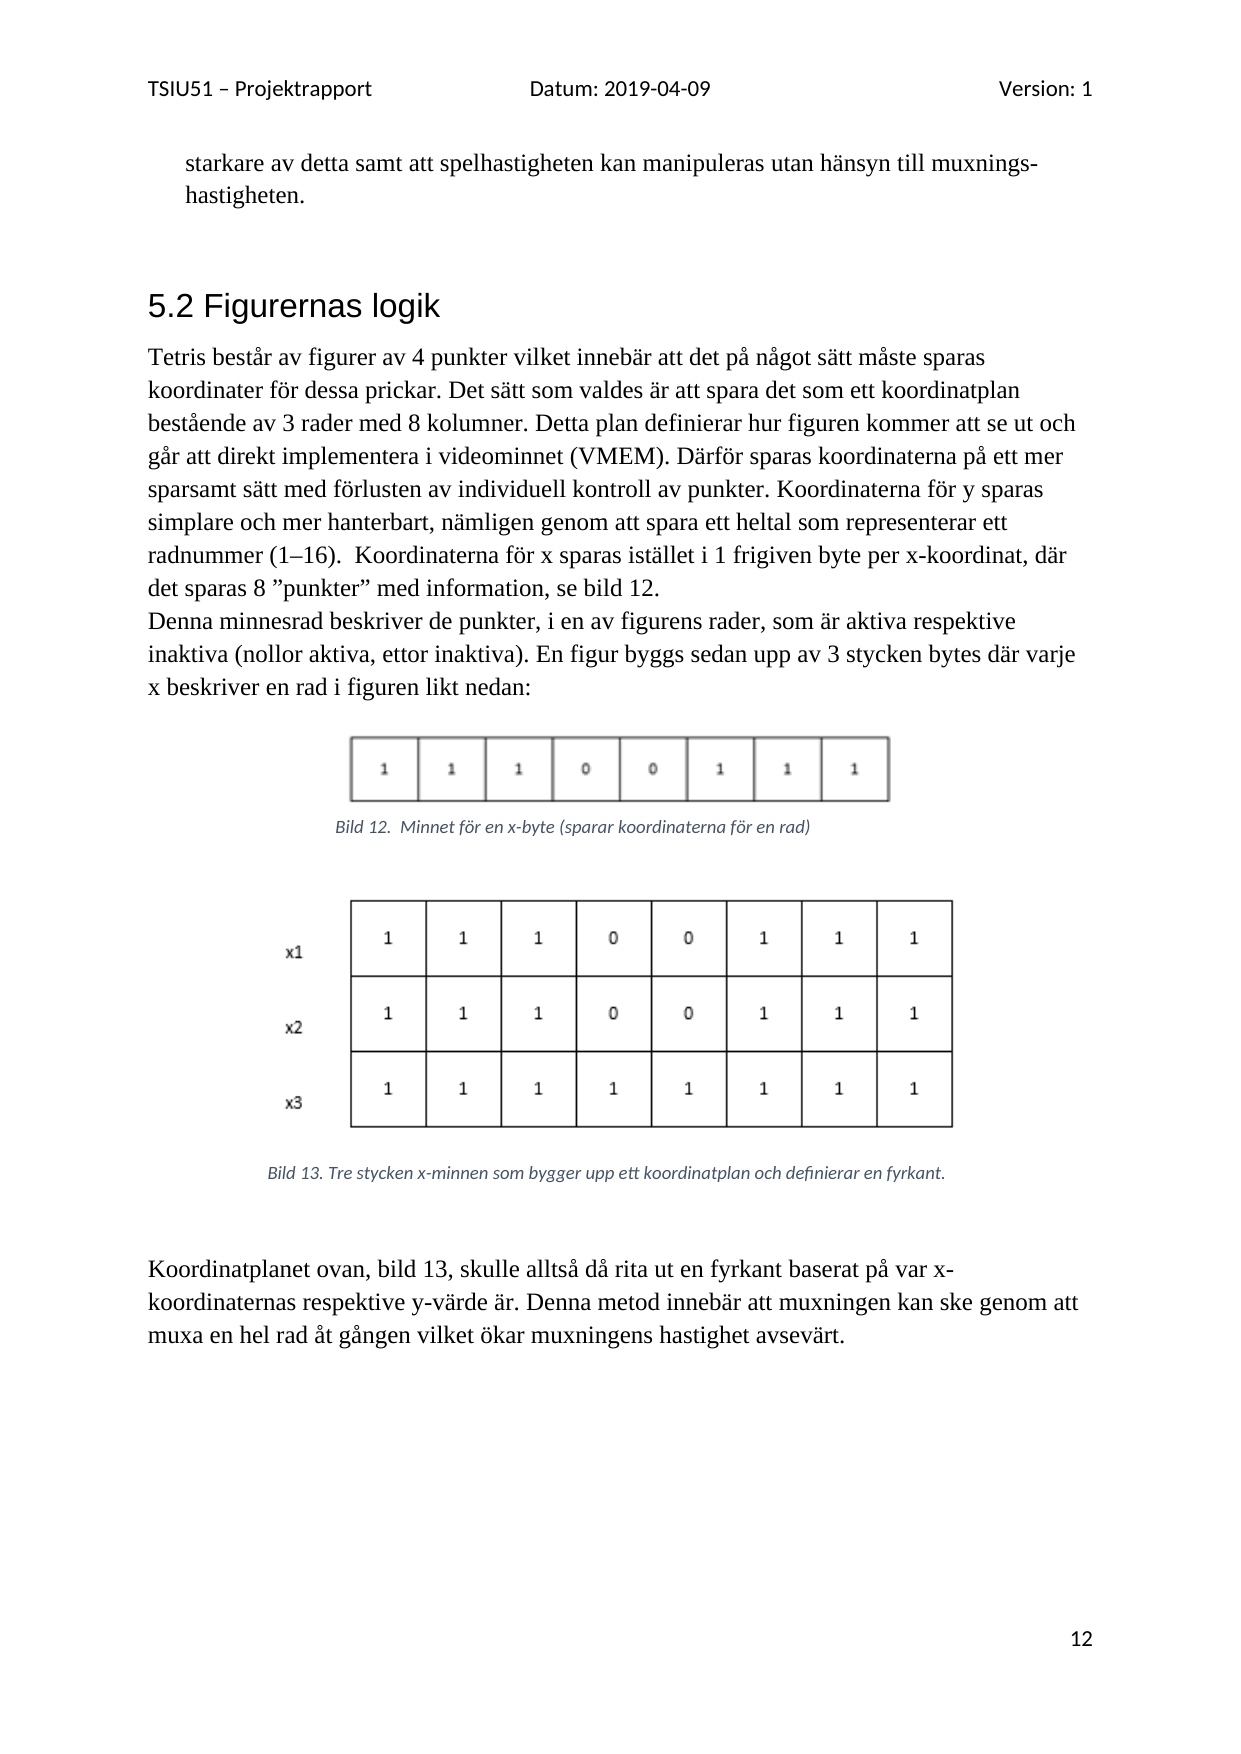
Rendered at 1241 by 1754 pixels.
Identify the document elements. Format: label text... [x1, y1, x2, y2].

text Koordinatplanet ovan, bild 13, skulle alltså då rita ut en fyrkant baserat på var x-koordinaternas respektive y-värde är. Denna metod innebär att muxningen kan ske genom att muxa en hel rad åt gången vilket ökar muxningens hastighet avsevärt. [148, 1254, 1093, 1349]
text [185, 148, 1093, 209]
text Denna minnesrad beskriver de punkter, i en av figurens rader, som är aktiva respektive inaktiva (nollor aktiva, ettor inaktiva). En figur byggs sedan upp av 3 stycken bytes där varje x beskriver en rad i figuren likt nedan: [148, 606, 1093, 701]
subtitle 5.2 Figurernas logik [148, 251, 1093, 324]
picture [267, 880, 972, 1153]
text Tetris består av figurer av 4 punkter vilket innebär att det på något sätt måste sparas koordinater för dessa prickar. Det sätt som valdes är att spara det som ett koordinatplan bestående av 3 rader med 8 kolumner. Detta plan definierar hur figuren kommer att se ut och går att direkt implementera i videominnet (VMEM). Därför sparas koordinaterna på ett mer sparsamt sätt med förlusten av individuell kontroll av punkter. Koordinaterna för y sparas simplare och mer hanterbart, nämligen genom att spara ett heltal som representerar ett radnummer (1–16). Koordinaterna för x sparas istället i 1 frigiven byte per x-koordinat, där det sparas 8 ”punkter” med information, se bild 12. [148, 342, 1093, 602]
picture [335, 734, 902, 804]
